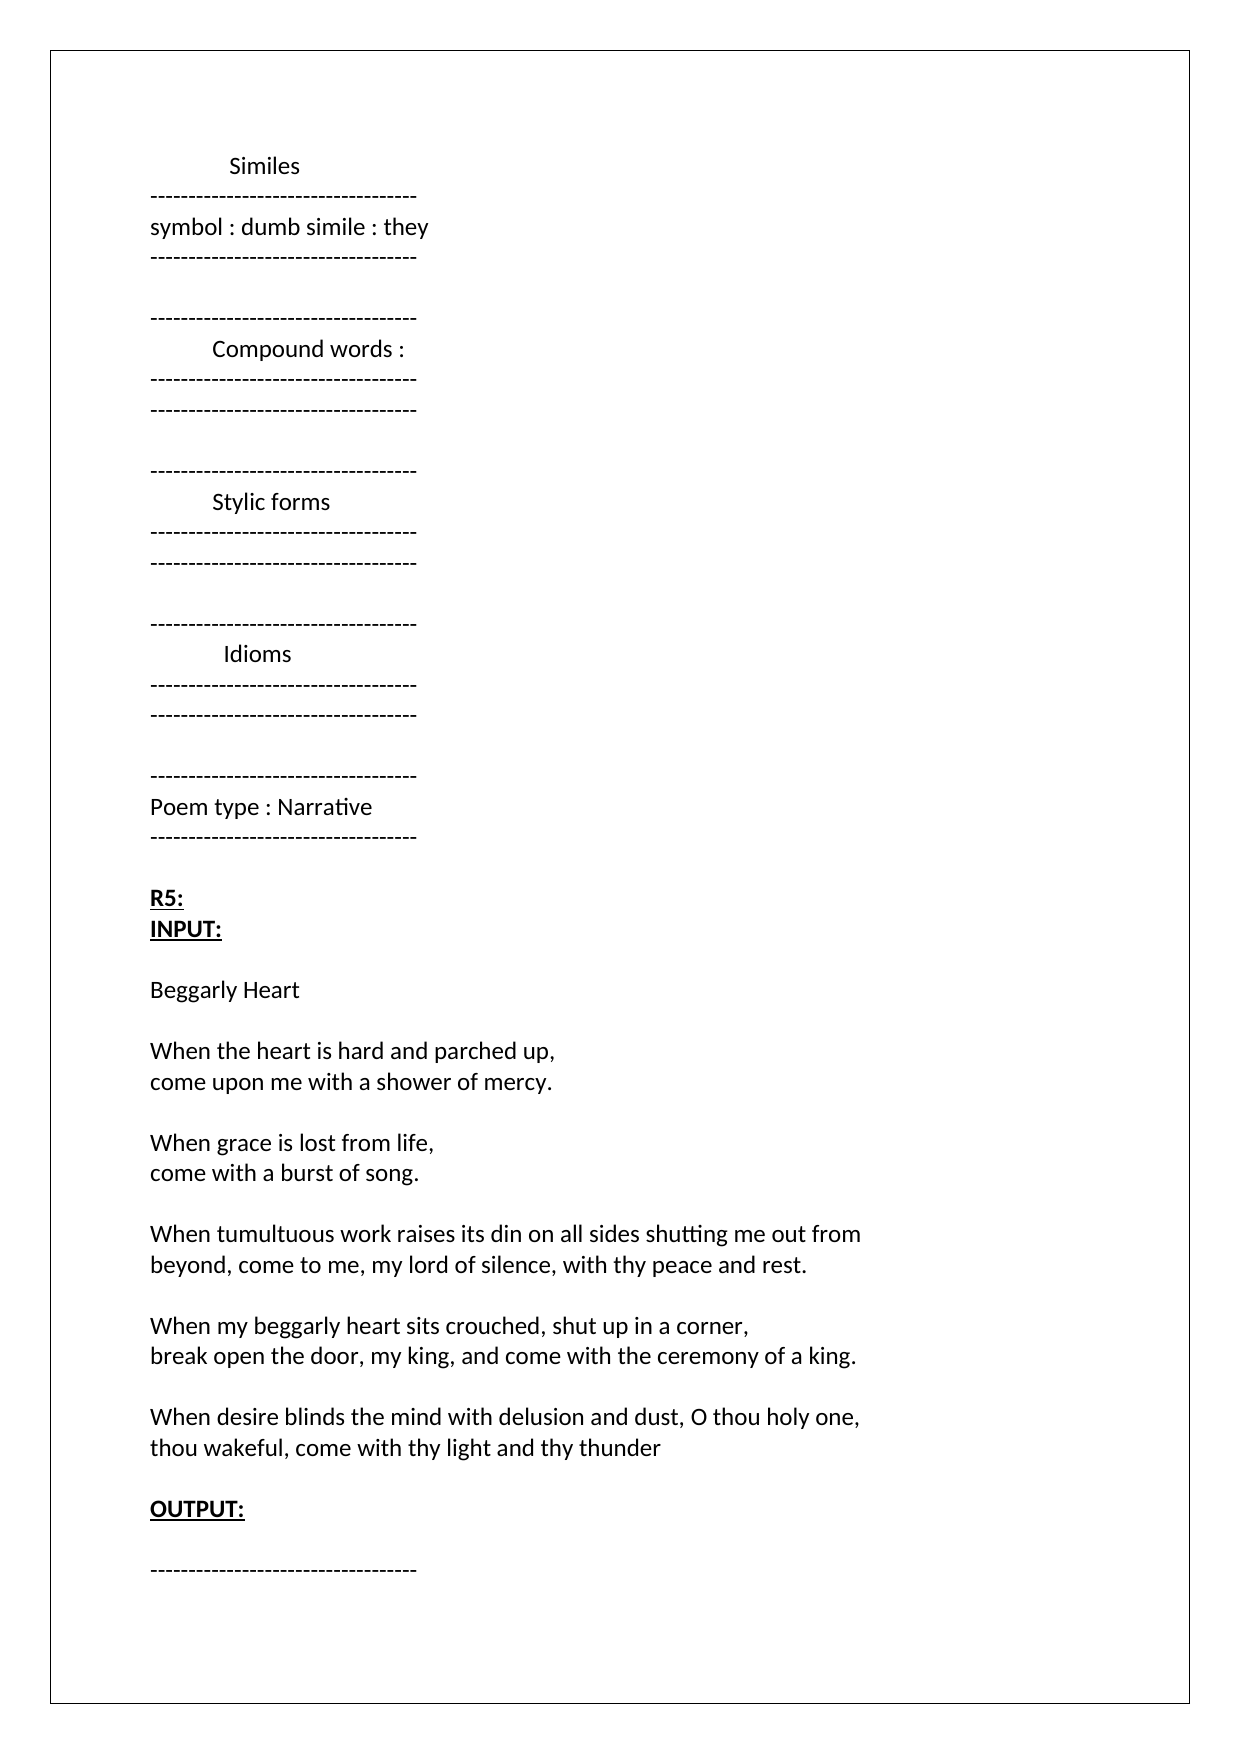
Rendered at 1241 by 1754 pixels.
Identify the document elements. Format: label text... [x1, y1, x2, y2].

text ----------------------------------- [150, 364, 1090, 394]
text ----------------------------------- [150, 699, 1090, 730]
text R5: [150, 882, 1090, 913]
text thou wakeful, come with thy light and thy thunder [150, 1432, 1090, 1462]
text ----------------------------------- [150, 821, 1090, 852]
text ----------------------------------- [150, 608, 1090, 638]
text OUTPUT: [150, 1493, 1090, 1523]
text INPUT: [150, 913, 1090, 943]
text When my beggarly heart sits crouched, shut up in a corner, [150, 1310, 1090, 1340]
text When tumultuous work raises its din on all sides shutting me out from [150, 1218, 1090, 1249]
text Compound words : [150, 333, 1090, 364]
text Poem type : Narrative [150, 791, 1090, 821]
text ----------------------------------- [150, 760, 1090, 791]
text Beggarly Heart [150, 974, 1090, 1004]
text ----------------------------------- [150, 242, 1090, 272]
text ----------------------------------- [150, 1554, 1090, 1584]
text ----------------------------------- [150, 669, 1090, 699]
text Similes [150, 150, 1090, 181]
text come with a burst of song. [150, 1157, 1090, 1188]
text When grace is lost from life, [150, 1127, 1090, 1157]
text ----------------------------------- [150, 547, 1090, 577]
text ----------------------------------- [150, 394, 1090, 425]
text When the heart is hard and parched up, [150, 1035, 1090, 1066]
text break open the door, my king, and come with the ceremony of a king. [150, 1340, 1090, 1371]
text ----------------------------------- [150, 516, 1090, 547]
text ----------------------------------- [150, 303, 1090, 333]
text When desire blinds the mind with delusion and dust, O thou holy one, [150, 1401, 1090, 1432]
text beyond, come to me, my lord of silence, with thy peace and rest. [150, 1249, 1090, 1279]
text Stylic forms [150, 486, 1090, 516]
text ----------------------------------- [150, 455, 1090, 486]
text come upon me with a shower of mercy. [150, 1066, 1090, 1096]
text symbol : dumb simile : they [150, 211, 1090, 242]
text Idioms [150, 638, 1090, 669]
text ----------------------------------- [150, 181, 1090, 211]
